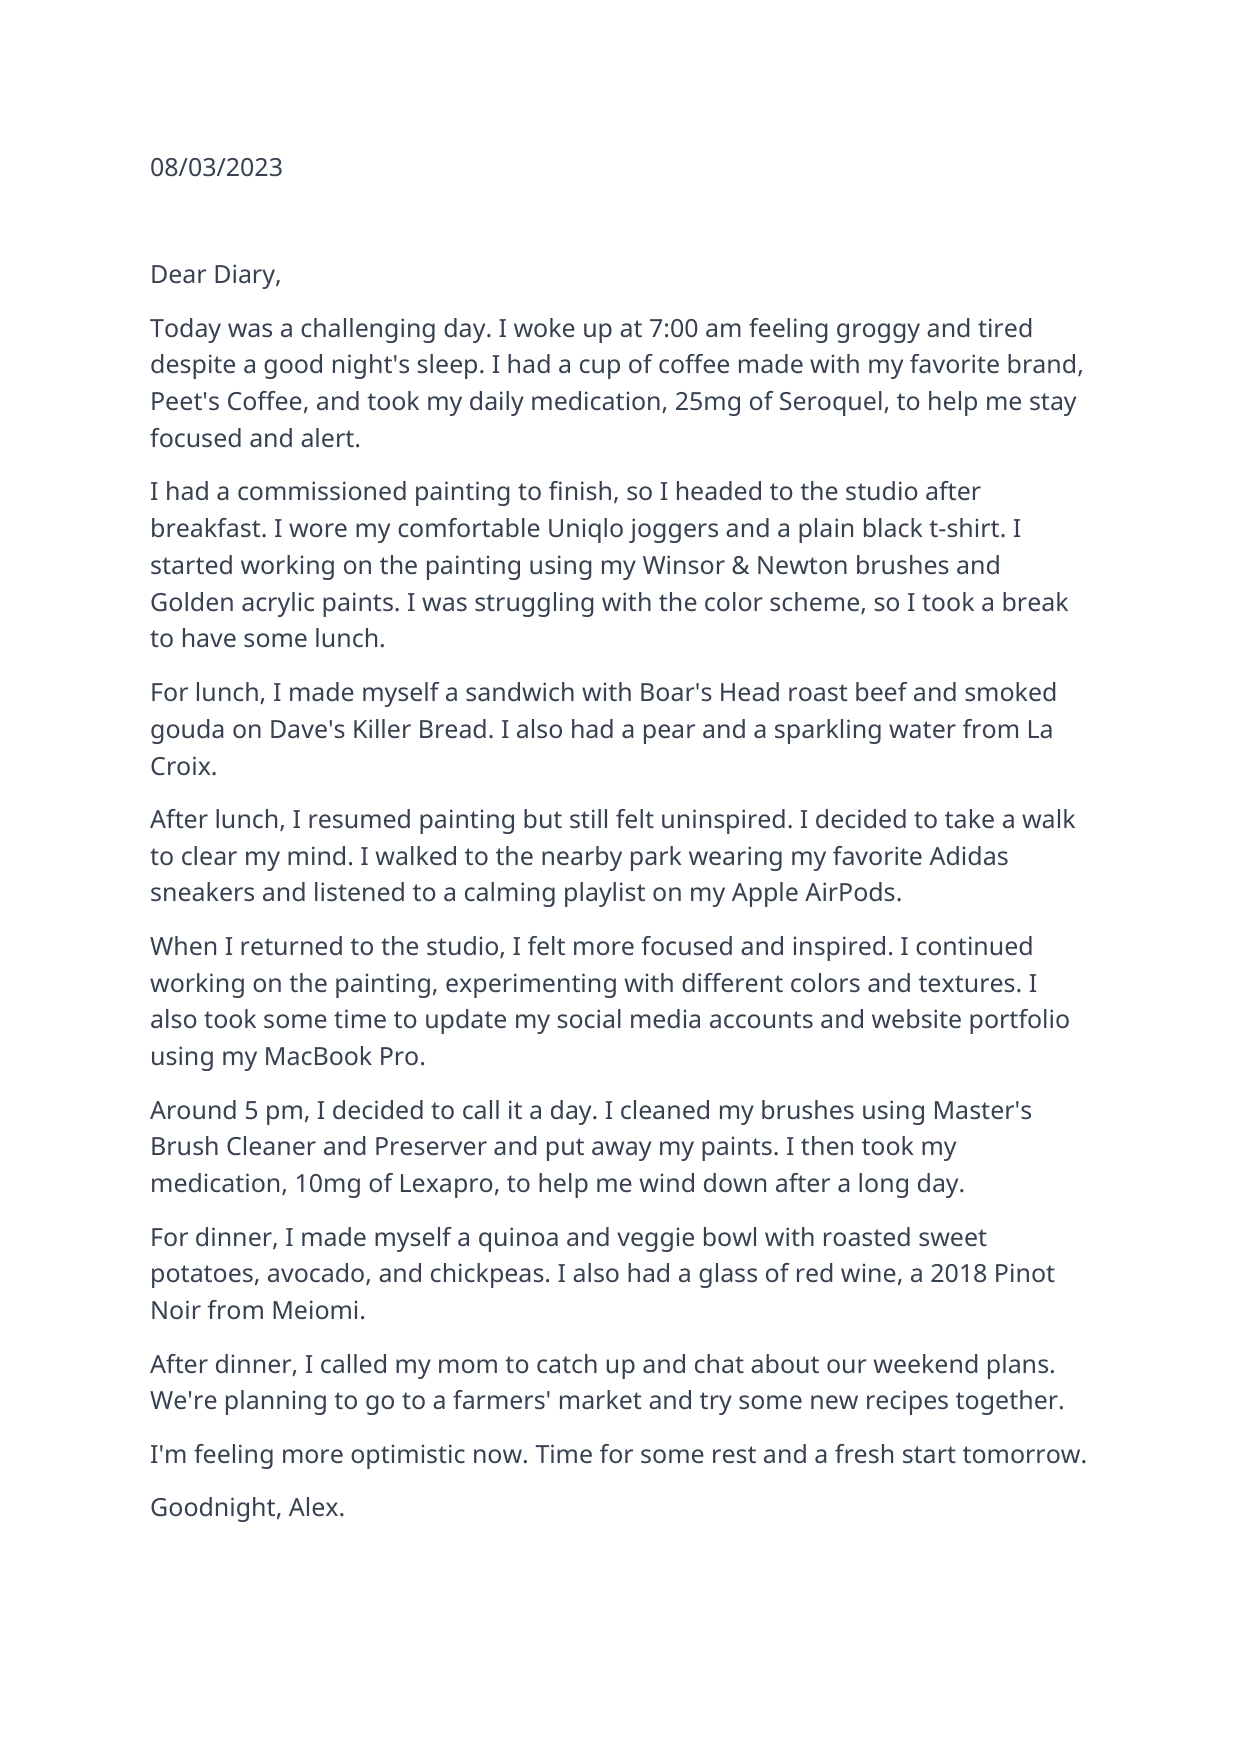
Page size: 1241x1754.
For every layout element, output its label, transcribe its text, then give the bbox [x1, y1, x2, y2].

text Around 5 pm, I decided to call it a day. I cleaned my brushes using Master's Brush Cleaner and Preserver and put away my paints. I then took my medication, 10mg of Lexapro, to help me wind down after a long day. [150, 1092, 1090, 1200]
text I had a commissioned painting to finish, so I headed to the studio after breakfast. I wore my comfortable Uniqlo joggers and a plain black t-shirt. I started working on the painting using my Winsor & Newton brushes and Golden acrylic paints. I was struggling with the color scheme, so I took a break to have some lunch. [150, 474, 1090, 655]
text When I returned to the studio, I felt more focused and inspired. I continued working on the painting, experimenting with different colors and textures. I also took some time to update my social media accounts and website portfolio using my MacBook Pro. [150, 928, 1090, 1073]
text Dear Diary, [150, 257, 1090, 291]
text For dinner, I made myself a quinoa and veggie bowl with roasted sweet potatoes, avocado, and chickpeas. I also had a glass of red wine, a 2018 Pinot Noir from Meiomi. [150, 1219, 1090, 1327]
text For lunch, I made myself a sandwich with Boar's Head roast beef and smoked gouda on Dave's Killer Bread. I also had a pear and a sparkling water from La Croix. [150, 674, 1090, 782]
text I'm feeling more optimistic now. Time for some rest and a fresh start tomorrow. [150, 1436, 1090, 1471]
text Today was a challenging day. I woke up at 7:00 am feeling groggy and tired despite a good night's sleep. I had a cup of coffee made with my favorite brand, Peet's Coffee, and took my daily medication, 25mg of Seroquel, to help me stay focused and alert. [150, 310, 1090, 455]
text Goodnight, Alex. [150, 1490, 1090, 1524]
text After dinner, I called my mom to catch up and chat about our weekend plans. We're planning to go to a farmers' market and try some new recipes together. [150, 1346, 1090, 1417]
text After lunch, I resumed painting but still felt uninspired. I decided to take a walk to clear my mind. I walked to the nearby park wearing my favorite Adidas sneakers and listened to a calming playlist on my Apple AirPods. [150, 802, 1090, 909]
text 08/03/2023 [150, 150, 1090, 184]
